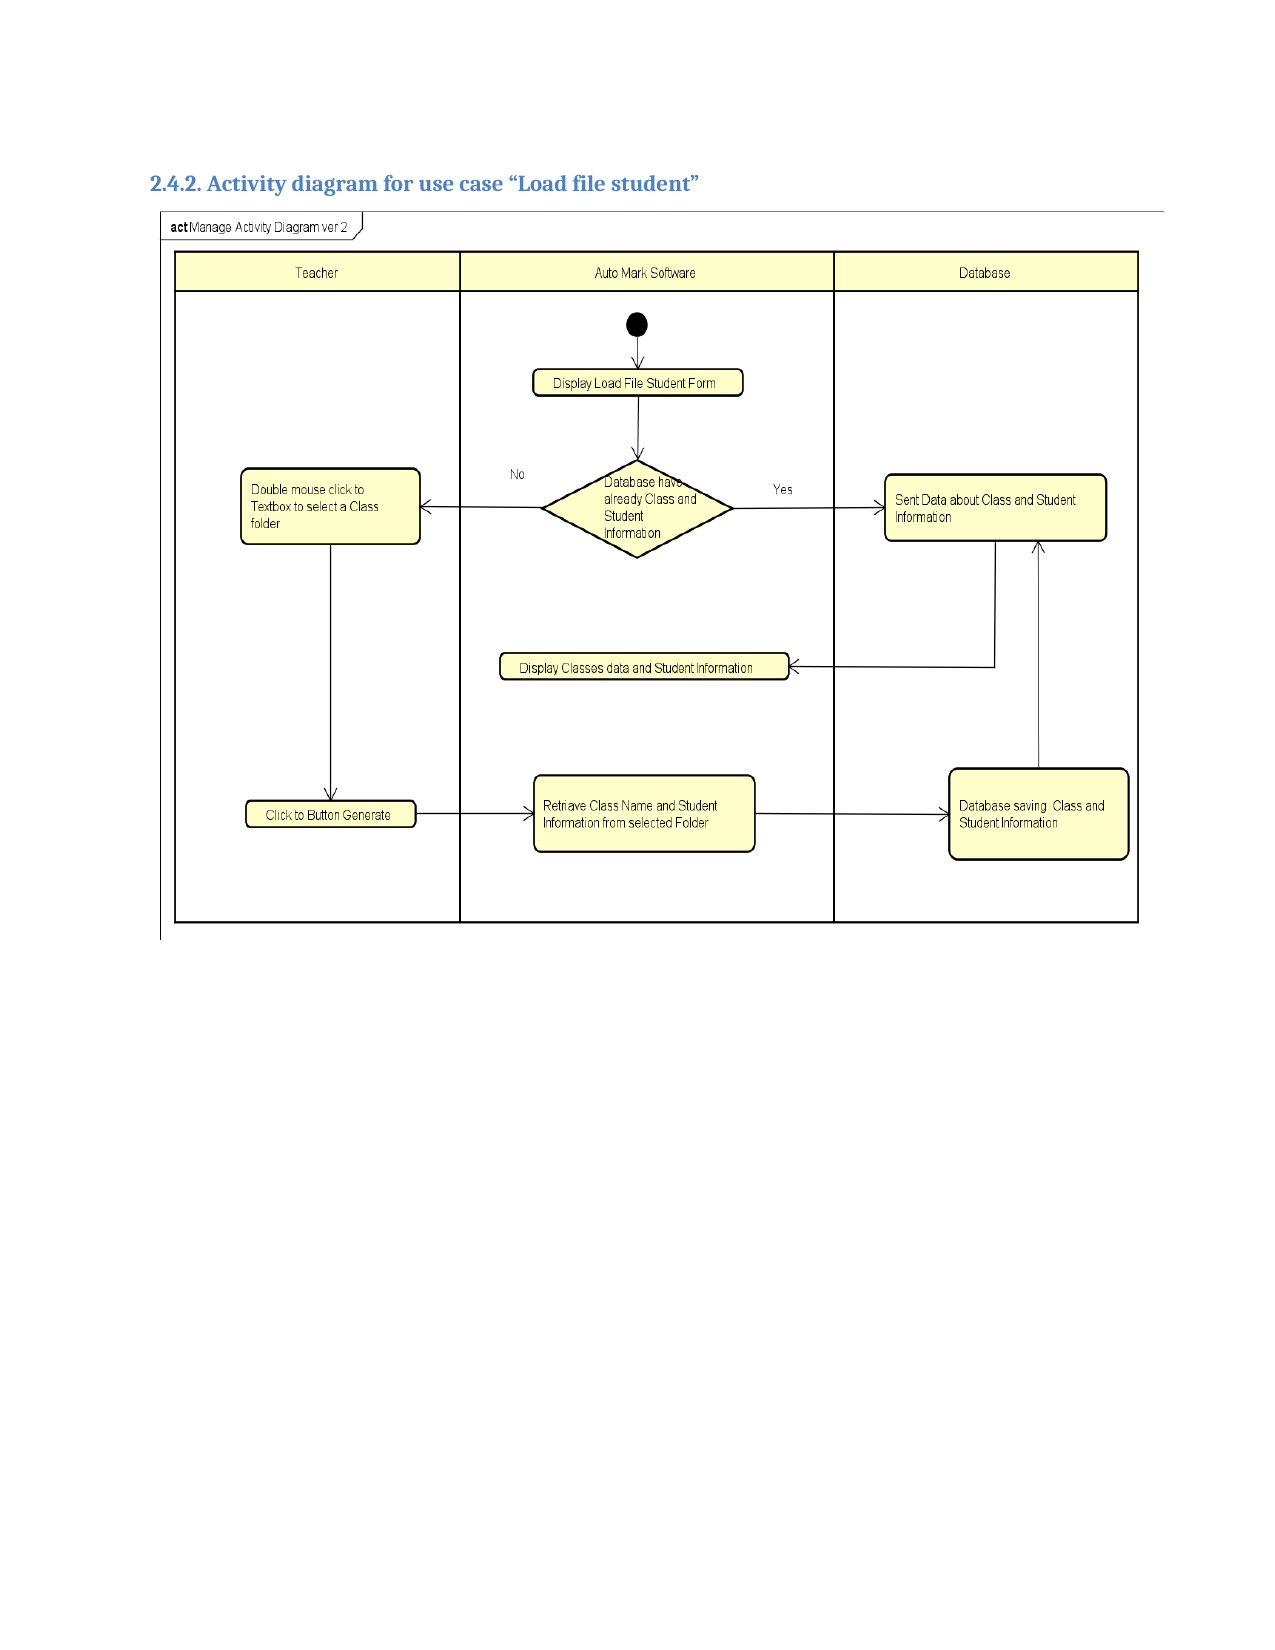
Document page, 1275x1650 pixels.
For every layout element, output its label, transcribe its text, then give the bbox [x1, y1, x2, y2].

picture [150, 201, 1164, 940]
subtitle 2.4.2. Activity diagram for use case “Load file student” [150, 171, 1125, 197]
